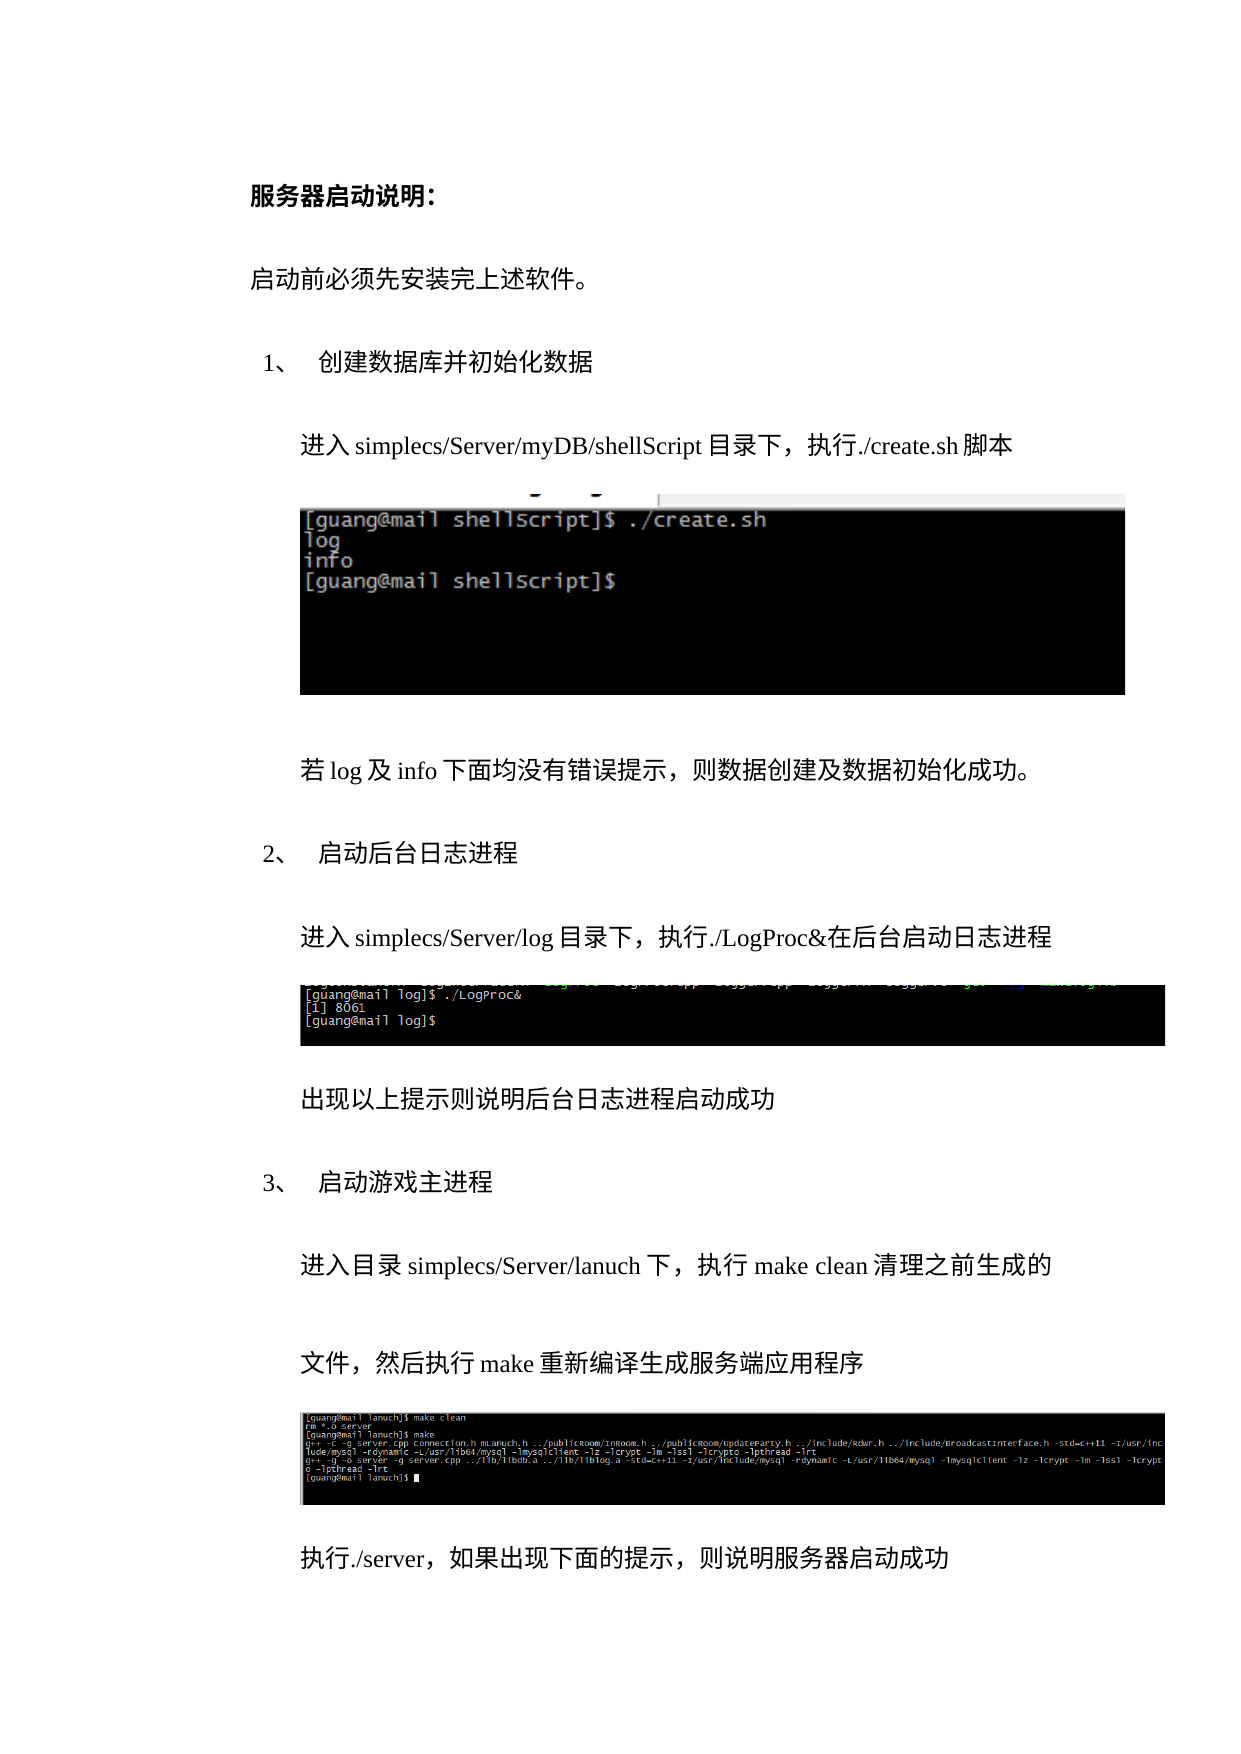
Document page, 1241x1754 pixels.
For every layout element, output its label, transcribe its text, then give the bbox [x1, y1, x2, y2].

text 若log及info下面均没有错误提示，则数据创建及数据初始化成功。 [300, 736, 1053, 801]
list 执行./server，如果出现下面的提示，则说明服务器启动成功 [300, 1524, 1053, 1589]
picture [300, 985, 1166, 1046]
picture [300, 494, 1125, 695]
text 进入simplecs/Server/myDB/shellScript目录下，执行./create.sh脚本 [300, 411, 1053, 476]
list 出现以上提示则说明后台日志进程启动成功 [300, 1065, 1053, 1130]
text 启动前必须先安装完上述软件。 [187, 245, 1053, 310]
picture [300, 1412, 1166, 1505]
list 启动游戏主进程 [262, 1148, 1053, 1213]
text 服务器启动说明： [187, 162, 1053, 227]
list 进入目录simplecs/Server/lanuch下，执行make clean清理之前生成的文件，然后执行make重新编译生成服务端应用程序 [300, 1231, 1053, 1394]
list 创建数据库并初始化数据 [262, 328, 1053, 393]
list 启动后台日志进程 [262, 819, 1053, 884]
list 进入simplecs/Server/log目录下，执行./LogProc&在后台启动日志进程 [300, 903, 1053, 968]
